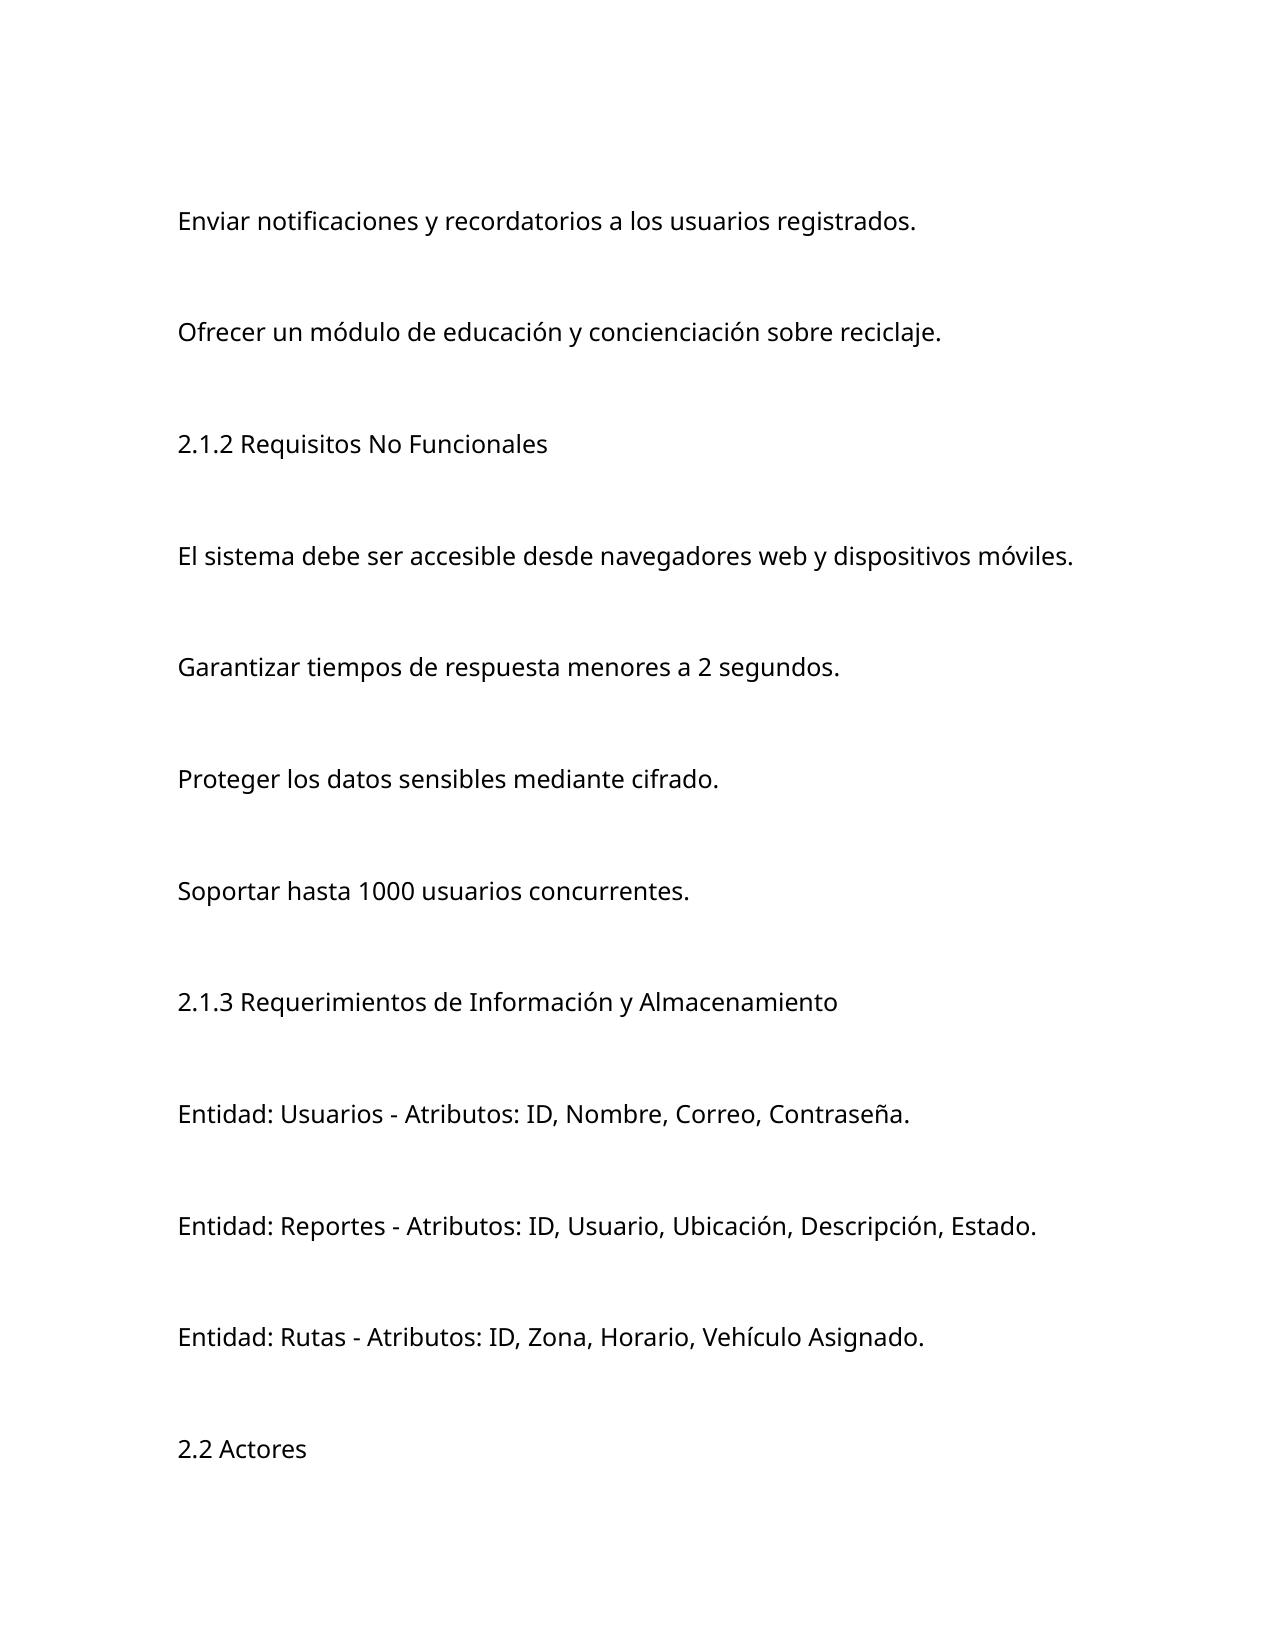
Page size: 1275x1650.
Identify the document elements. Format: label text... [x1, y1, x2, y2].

text 2.1.2 Requisitos No Funcionales [177, 427, 1098, 461]
text Garantizar tiempos de respuesta menores a 2 segundos. [177, 650, 1098, 684]
text Ofrecer un módulo de educación y concienciación sobre reciclaje. [177, 315, 1098, 349]
text Entidad: Usuarios - Atributos: ID, Nombre, Correo, Contraseña. [177, 1097, 1098, 1131]
text Entidad: Reportes - Atributos: ID, Usuario, Ubicación, Descripción, Estado. [177, 1208, 1098, 1242]
text 2.1.3 Requerimientos de Información y Almacenamiento [177, 985, 1098, 1019]
text 2.2 Actores [177, 1432, 1098, 1466]
text Soportar hasta 1000 usuarios concurrentes. [177, 873, 1098, 907]
text El sistema debe ser accesible desde navegadores web y dispositivos móviles. [177, 538, 1098, 572]
text Proteger los datos sensibles mediante cifrado. [177, 762, 1098, 796]
text Enviar notificaciones y recordatorios a los usuarios registrados. [177, 203, 1098, 237]
text Entidad: Rutas - Atributos: ID, Zona, Horario, Vehículo Asignado. [177, 1320, 1098, 1354]
